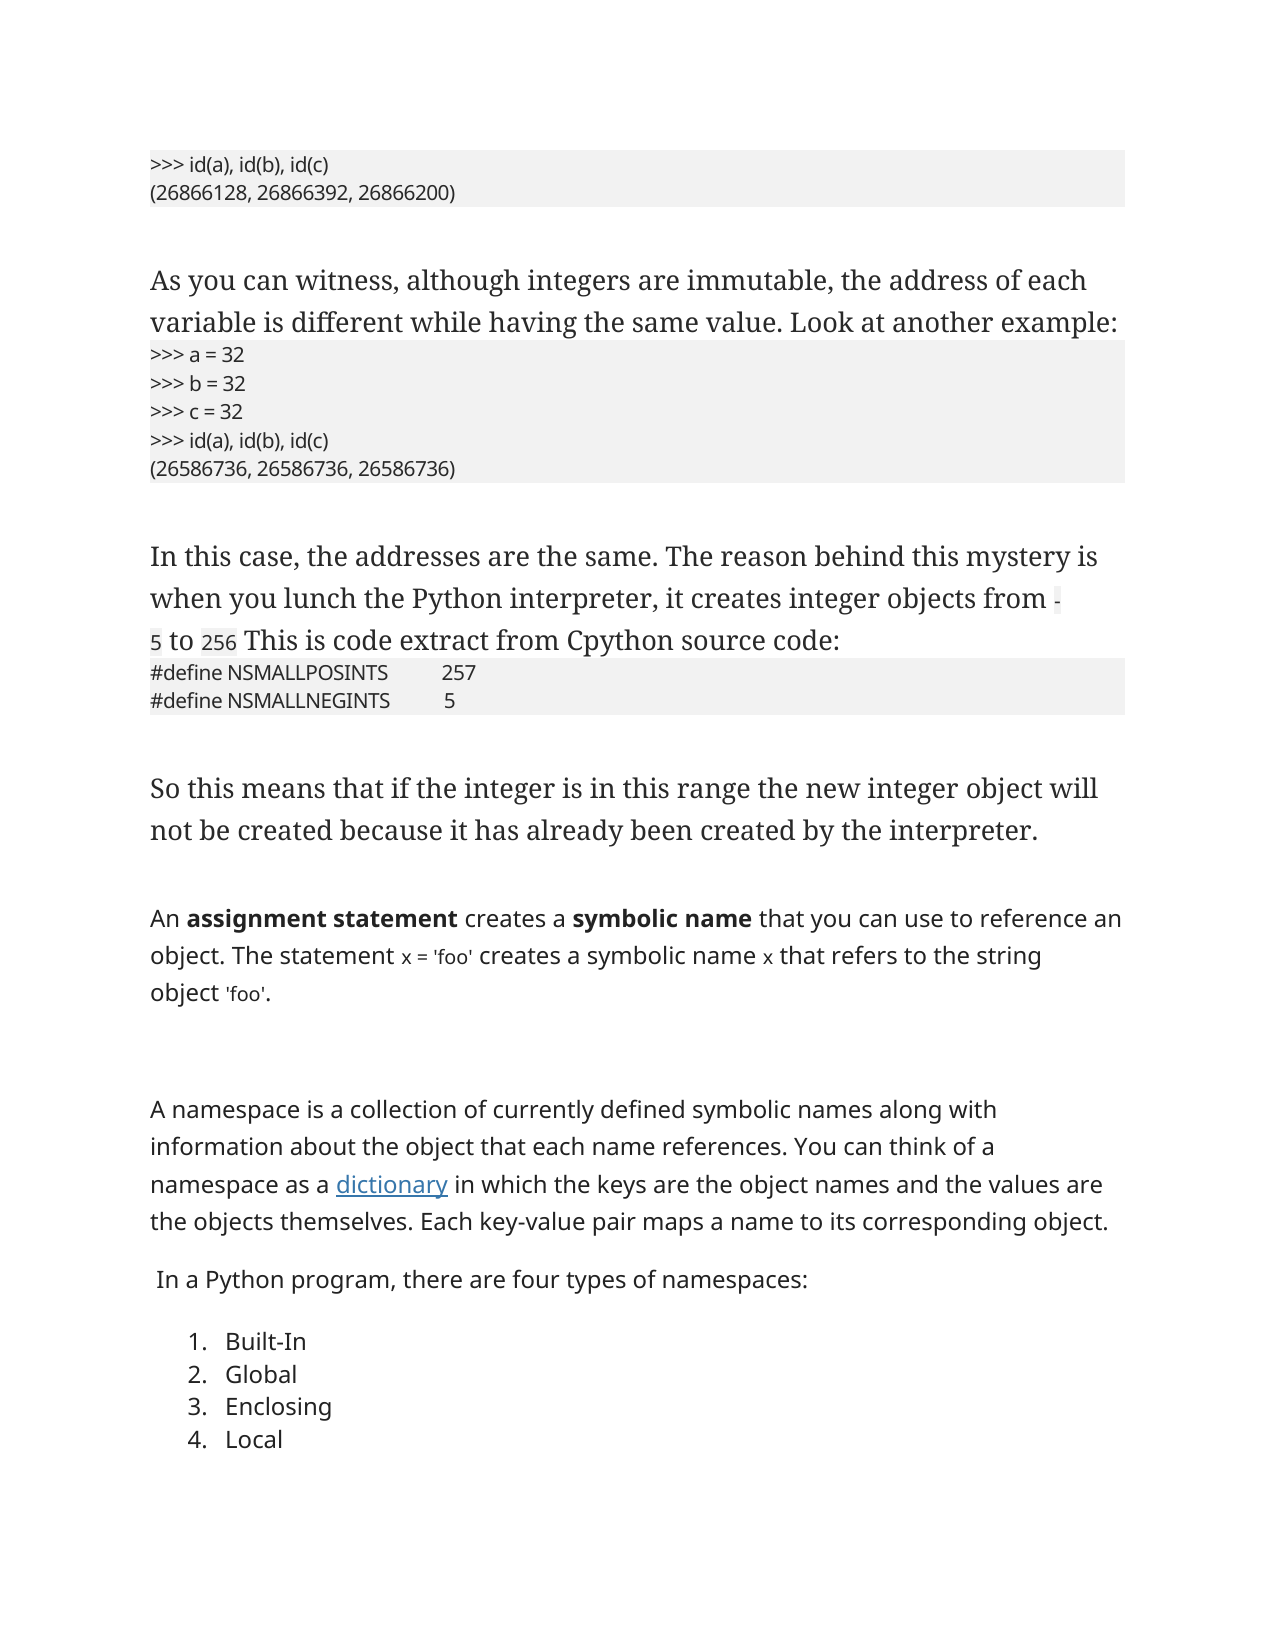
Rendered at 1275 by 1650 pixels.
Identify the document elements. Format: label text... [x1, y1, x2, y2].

text As you can witness, although integers are immutable, the address of each variable is different while having the same value. Look at another example: [150, 257, 1125, 340]
list Local [187, 1423, 1125, 1455]
text In a Python program, there are four types of namespaces: [150, 1263, 1125, 1296]
text In this case, the addresses are the same. The reason behind this mystery is when you lunch the Python interpreter, it creates integer objects from -5 to 256 This is code extract from Cpython source code: [150, 533, 1125, 658]
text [150, 150, 1125, 207]
text #define NSMALLPOSINTS 257 #define NSMALLNEGINTS 5 [150, 658, 1125, 715]
text So this means that if the integer is in this range the new integer object will not be created because it has already been created by the interpreter. [150, 765, 1125, 848]
list Enclosing [187, 1390, 1125, 1423]
text A namespace is a collection of currently defined symbolic names along with information about the object that each name references. You can think of a namespace as a dictionary in which the keys are the object names and the values are the objects themselves. Each key-value pair maps a name to its corresponding object. [150, 1093, 1125, 1237]
list Global [187, 1357, 1125, 1390]
text >>> a = 32 >>> b = 32 >>> c = 32 >>> id(a), id(b), id(c) (26586736, 26586736, 26586736) [150, 340, 1125, 483]
list Built-In [187, 1325, 1125, 1357]
text An assignment statement creates a symbolic name that you can use to reference an object. The statement x = 'foo' creates a symbolic name x that refers to the string object 'foo'. [150, 901, 1125, 1009]
